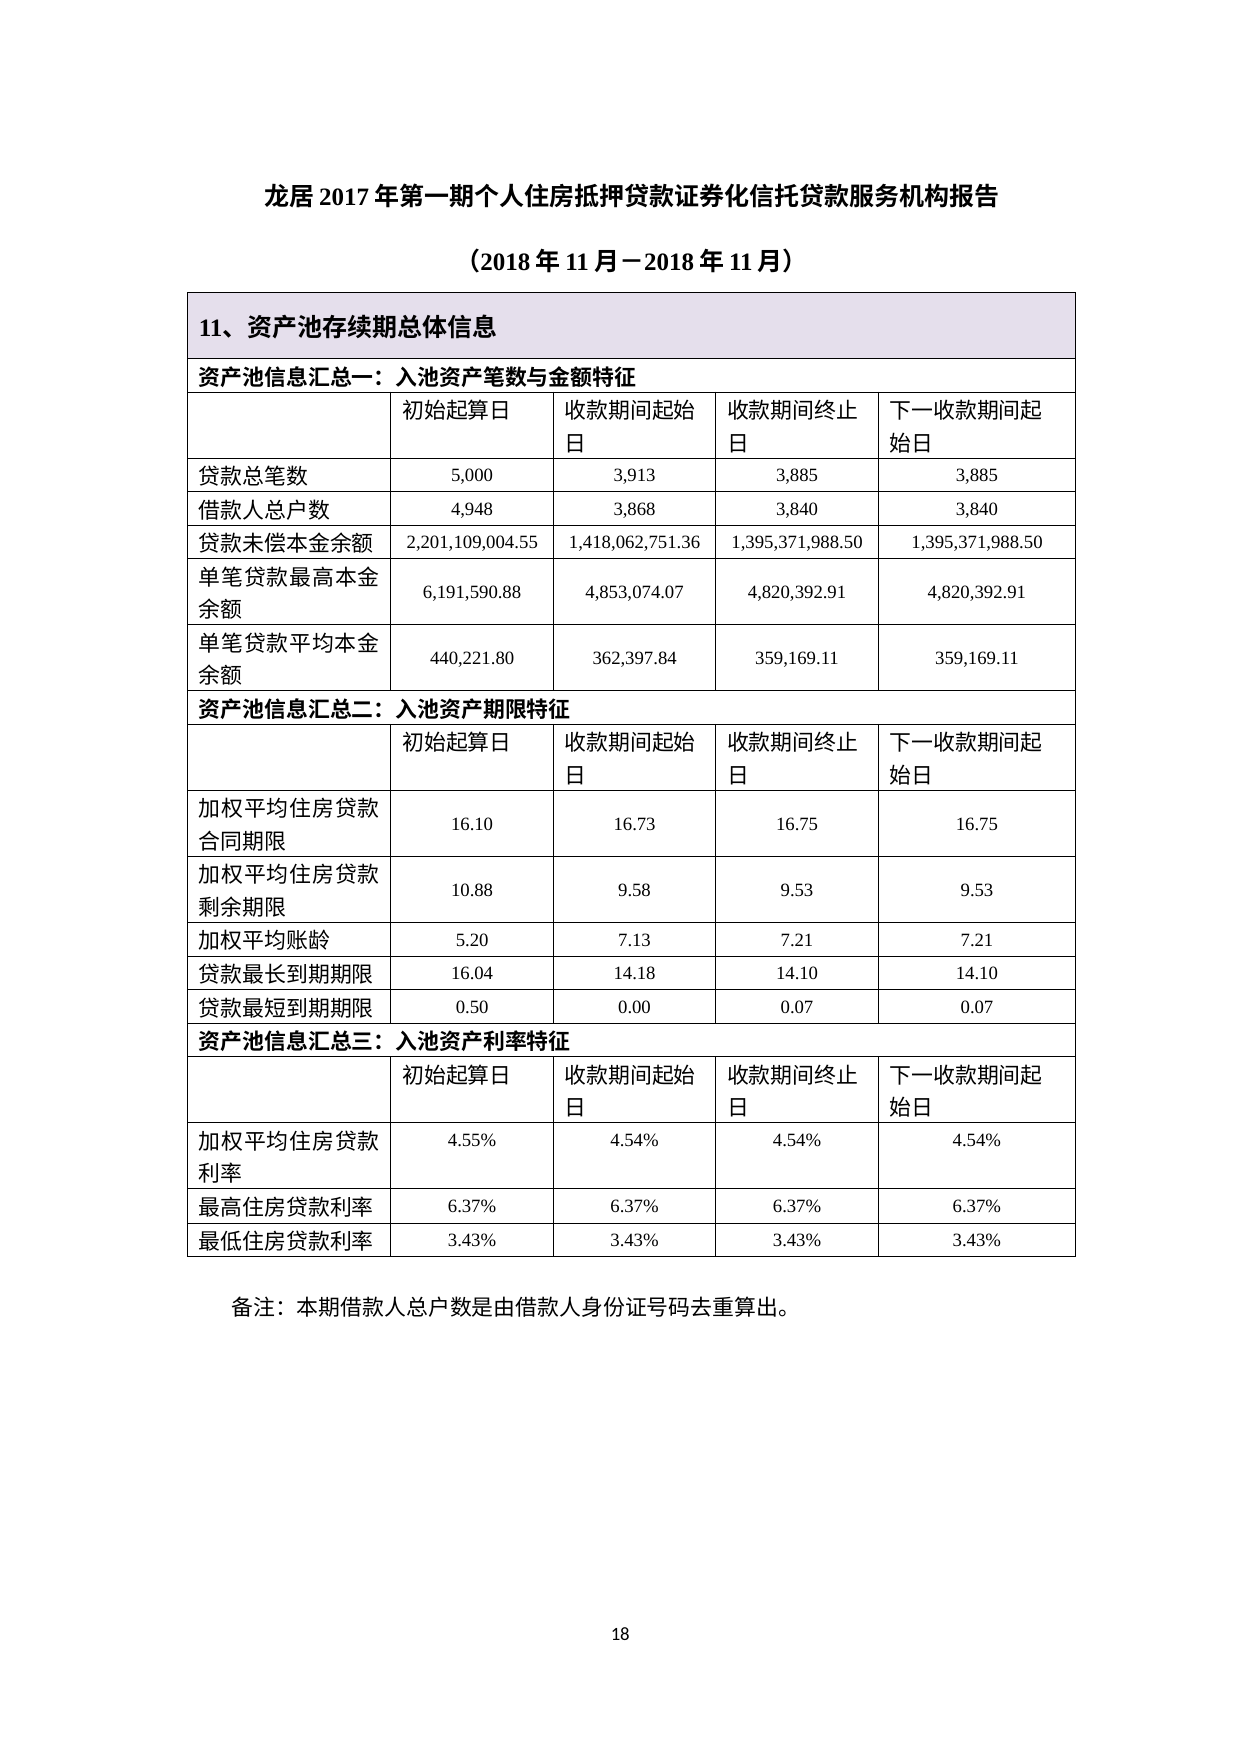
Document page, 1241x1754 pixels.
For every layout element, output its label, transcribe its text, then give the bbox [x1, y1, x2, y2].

table_cell 14.18 [554, 957, 715, 989]
table_cell 4,853,074.07 [554, 559, 715, 624]
table_cell 0.07 [716, 990, 878, 1023]
table_cell 16.75 [879, 791, 1075, 856]
table_cell 6.37% [554, 1189, 715, 1223]
table_cell 贷款最短到期期限 [188, 990, 390, 1023]
table_cell 资产池信息汇总二：入池资产期限特征 [188, 691, 1075, 724]
table_cell 贷款最长到期期限 [188, 957, 390, 989]
table_cell 1,395,371,988.50 [716, 526, 878, 558]
table_cell 6.37% [716, 1189, 878, 1223]
table_cell 加权平均住房贷款剩余期限 [188, 857, 390, 922]
table_cell 1,418,062,751.36 [554, 526, 715, 558]
table_cell 资产池信息汇总一：入池资产笔数与金额特征 [188, 359, 1075, 392]
table_cell 3.43% [716, 1224, 878, 1256]
text 备注：本期借款人总户数是由借款人身份证号码去重算出。 [187, 1290, 1053, 1322]
table_cell 16.73 [554, 791, 715, 856]
table_cell 4.55% [391, 1123, 553, 1188]
table_cell 最高住房贷款利率 [188, 1189, 390, 1223]
table_cell 下一收款期间起始日 [879, 1057, 1075, 1122]
table_cell 收款期间起始日 [554, 1057, 715, 1122]
table_cell 7.21 [879, 923, 1075, 956]
table_cell 7.13 [554, 923, 715, 956]
table_cell 16.10 [391, 791, 553, 856]
table_cell 440,221.80 [391, 625, 553, 690]
table_cell 借款人总户数 [188, 492, 390, 525]
table_cell 3,885 [879, 459, 1075, 491]
table_cell 6.37% [391, 1189, 553, 1223]
table_cell 16.04 [391, 957, 553, 989]
table_cell 加权平均住房贷款利率 [188, 1123, 390, 1188]
table_cell 贷款未偿本金余额 [188, 526, 390, 558]
table_cell 7.21 [716, 923, 878, 956]
table_cell 3,885 [716, 459, 878, 491]
table_cell 359,169.11 [716, 625, 878, 690]
table_cell 5,000 [391, 459, 553, 491]
table_cell 初始起算日 [391, 725, 553, 790]
table_cell 单笔贷款平均本金余额 [188, 625, 390, 690]
table_cell 加权平均账龄 [188, 923, 390, 956]
table_cell 下一收款期间起始日 [879, 393, 1075, 458]
table_cell 9.53 [879, 857, 1075, 922]
table_cell [188, 1057, 390, 1122]
table_cell 14.10 [879, 957, 1075, 989]
table_cell 3,840 [879, 492, 1075, 525]
table_cell 收款期间起始日 [554, 725, 715, 790]
table_cell 9.58 [554, 857, 715, 922]
table_cell 359,169.11 [879, 625, 1075, 690]
table_cell 0.07 [879, 990, 1075, 1023]
table_cell 4,820,392.91 [716, 559, 878, 624]
table_cell 下一收款期间起始日 [879, 725, 1075, 790]
table_cell 3,913 [554, 459, 715, 491]
table_cell 收款期间终止日 [716, 393, 878, 458]
table_cell 16.75 [716, 791, 878, 856]
table_cell 6.37% [879, 1189, 1075, 1223]
table_cell 3.43% [391, 1224, 553, 1256]
table_cell 362,397.84 [554, 625, 715, 690]
table_cell 最低住房贷款利率 [188, 1224, 390, 1256]
table_cell 3.43% [554, 1224, 715, 1256]
table_cell [188, 725, 390, 790]
table_cell 4,820,392.91 [879, 559, 1075, 624]
table_cell 收款期间起始日 [554, 393, 715, 458]
table_cell 0.50 [391, 990, 553, 1023]
table_cell 3.43% [879, 1224, 1075, 1256]
table_cell 3,868 [554, 492, 715, 525]
table_cell 2,201,109,004.55 [391, 526, 553, 558]
table_cell 1,395,371,988.50 [879, 526, 1075, 558]
table_cell 14.10 [716, 957, 878, 989]
table_cell [188, 393, 390, 458]
table_cell 11、资产池存续期总体信息 [188, 293, 1075, 358]
table_cell （2018年11月－2018年11月） [187, 227, 1075, 292]
table_cell 9.53 [716, 857, 878, 922]
table_cell 贷款总笔数 [188, 459, 390, 491]
table_cell 初始起算日 [391, 393, 553, 458]
table_cell 收款期间终止日 [716, 725, 878, 790]
table_cell 单笔贷款最高本金余额 [188, 559, 390, 624]
table_cell 4.54% [554, 1123, 715, 1188]
table_cell 4,948 [391, 492, 553, 525]
table_cell 3,840 [716, 492, 878, 525]
table_header 龙居2017年第一期个人住房抵押贷款证券化信托贷款服务机构报告 [187, 162, 1075, 227]
table_cell 4.54% [879, 1123, 1075, 1188]
table_cell 5.20 [391, 923, 553, 956]
table_cell 6,191,590.88 [391, 559, 553, 624]
table_cell 0.00 [554, 990, 715, 1023]
table_cell 收款期间终止日 [716, 1057, 878, 1122]
table_cell 4.54% [716, 1123, 878, 1188]
table_cell 加权平均住房贷款合同期限 [188, 791, 390, 856]
table_cell 初始起算日 [391, 1057, 553, 1122]
table_cell 10.88 [391, 857, 553, 922]
table_cell 资产池信息汇总三：入池资产利率特征 [188, 1024, 1075, 1056]
